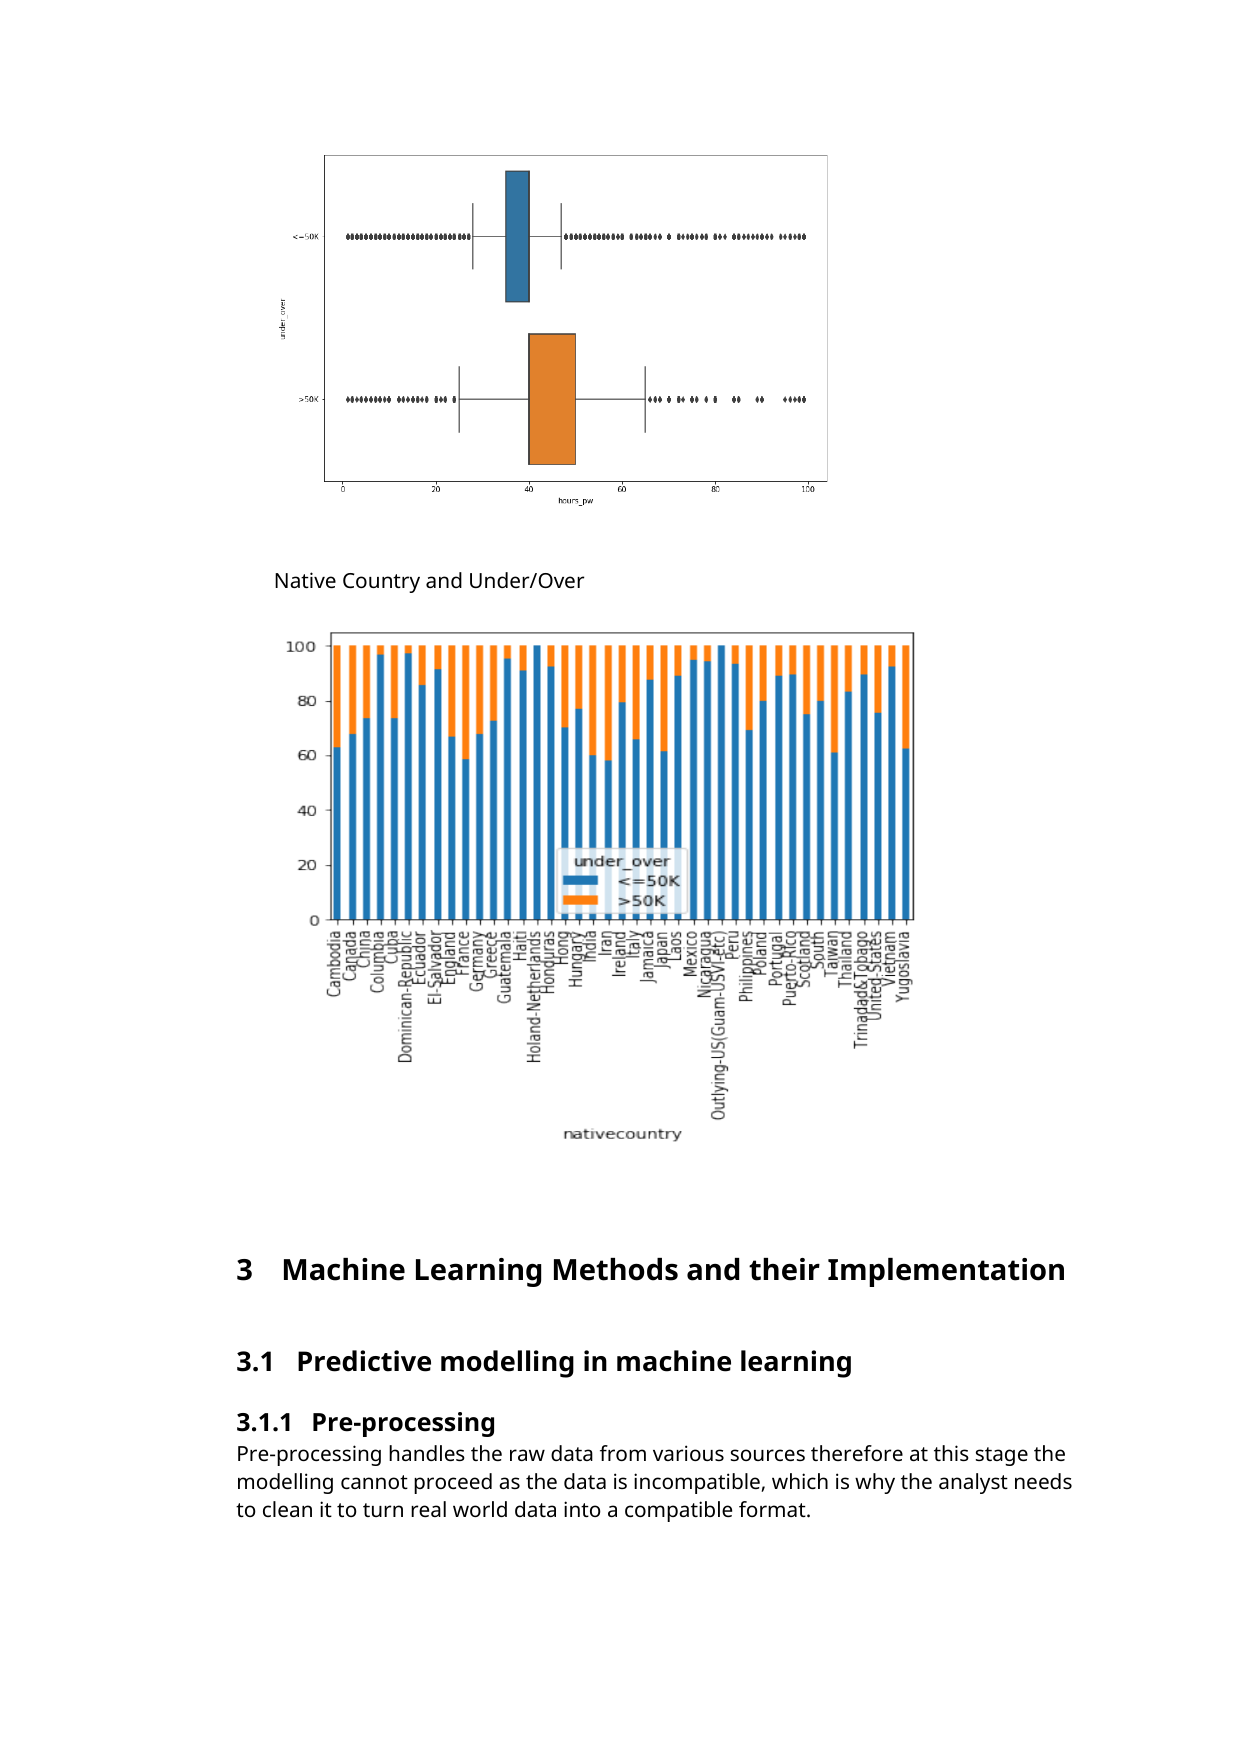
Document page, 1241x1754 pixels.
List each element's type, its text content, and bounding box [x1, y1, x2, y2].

picture [273, 150, 830, 510]
subtitle Predictive modelling in machine learning [236, 1343, 1090, 1379]
subtitle Machine Learning Methods and their Implementation [236, 1249, 1090, 1289]
picture [273, 623, 927, 1151]
subtitle Pre-processing [236, 1404, 1090, 1439]
text Pre-processing handles the raw data from various sources therefore at this stage the modelling cannot proceed as the data is incompatible, which is why the analyst needs to clean it to turn real world data into a compatible format. [236, 1439, 1090, 1524]
list Native Country and Under/Over [274, 567, 1090, 595]
